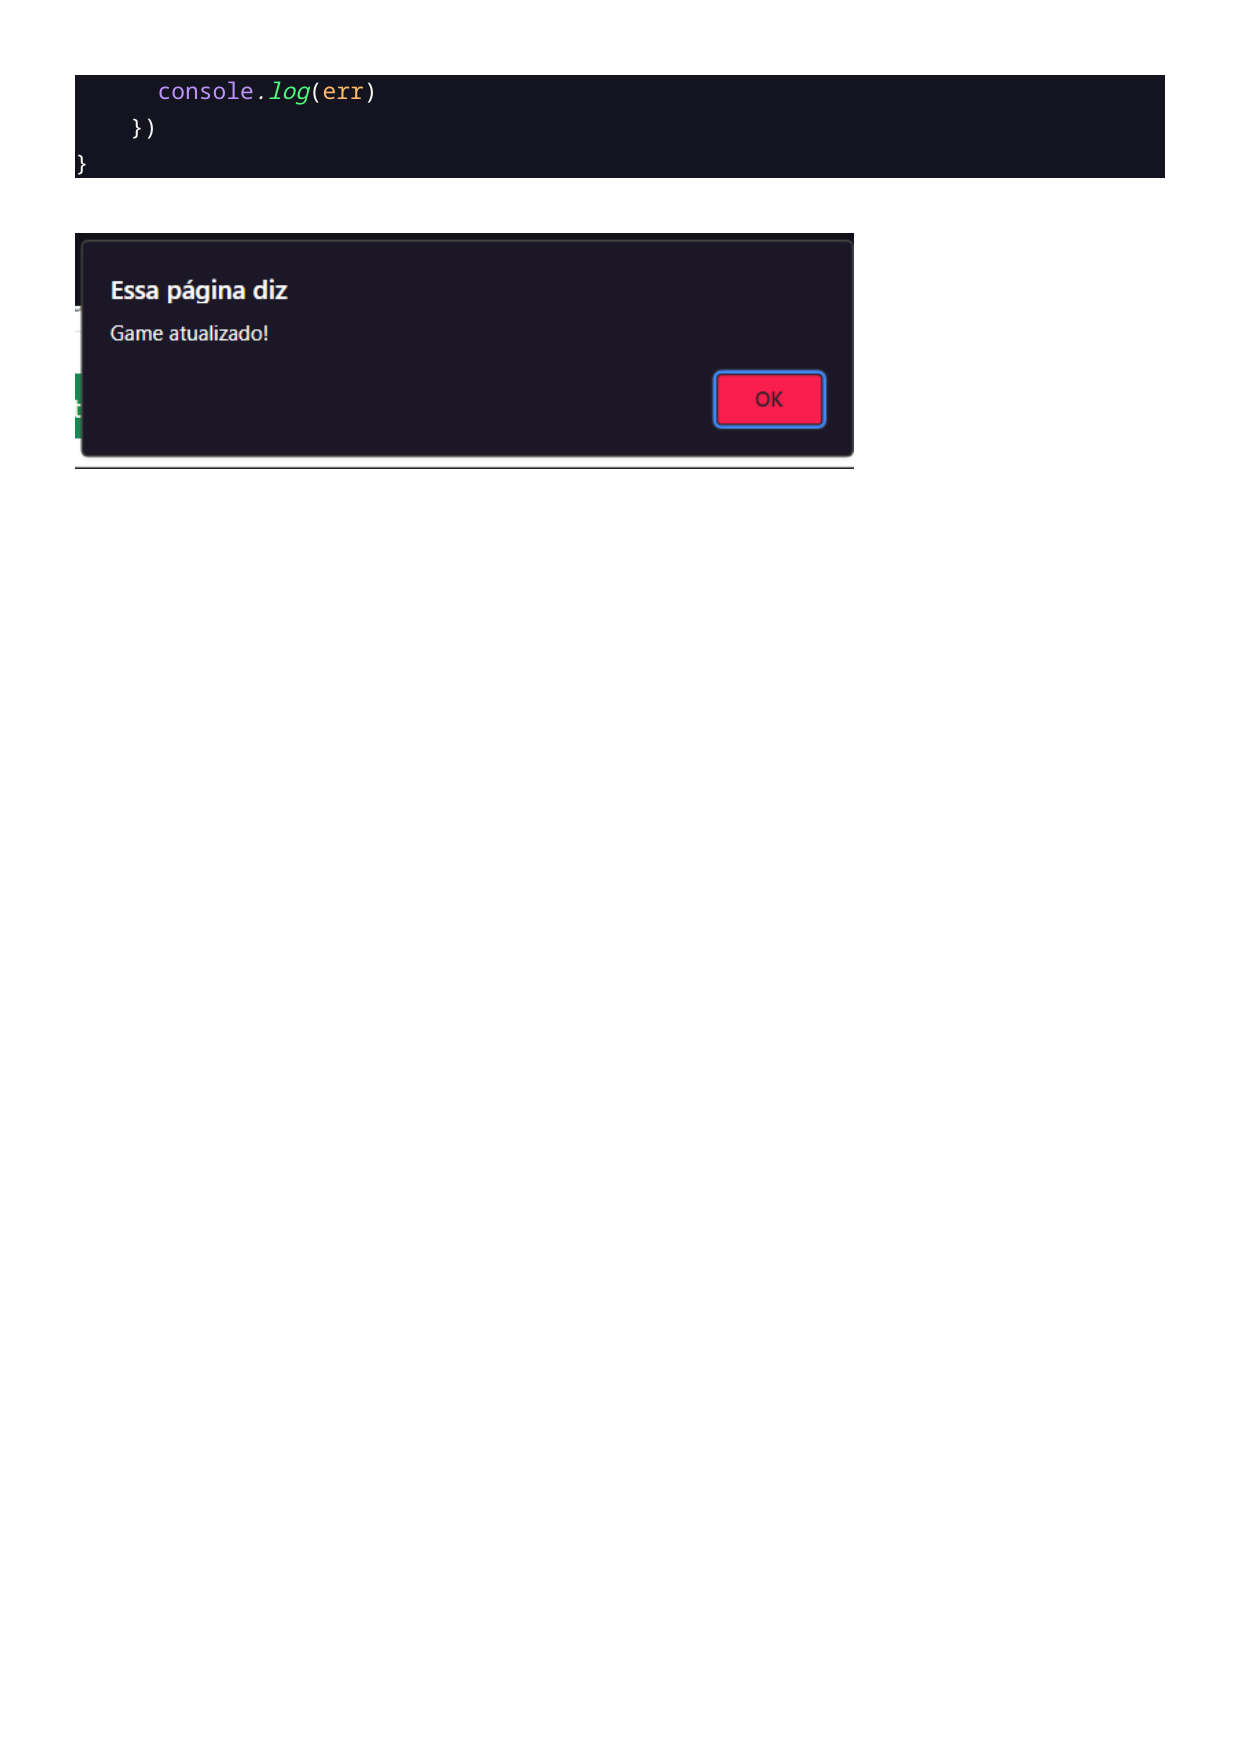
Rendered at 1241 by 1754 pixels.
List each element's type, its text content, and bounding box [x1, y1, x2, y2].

text console.log(err) [75, 75, 1165, 106]
picture [75, 233, 854, 469]
text }) [75, 111, 1165, 142]
text } [75, 147, 1165, 178]
